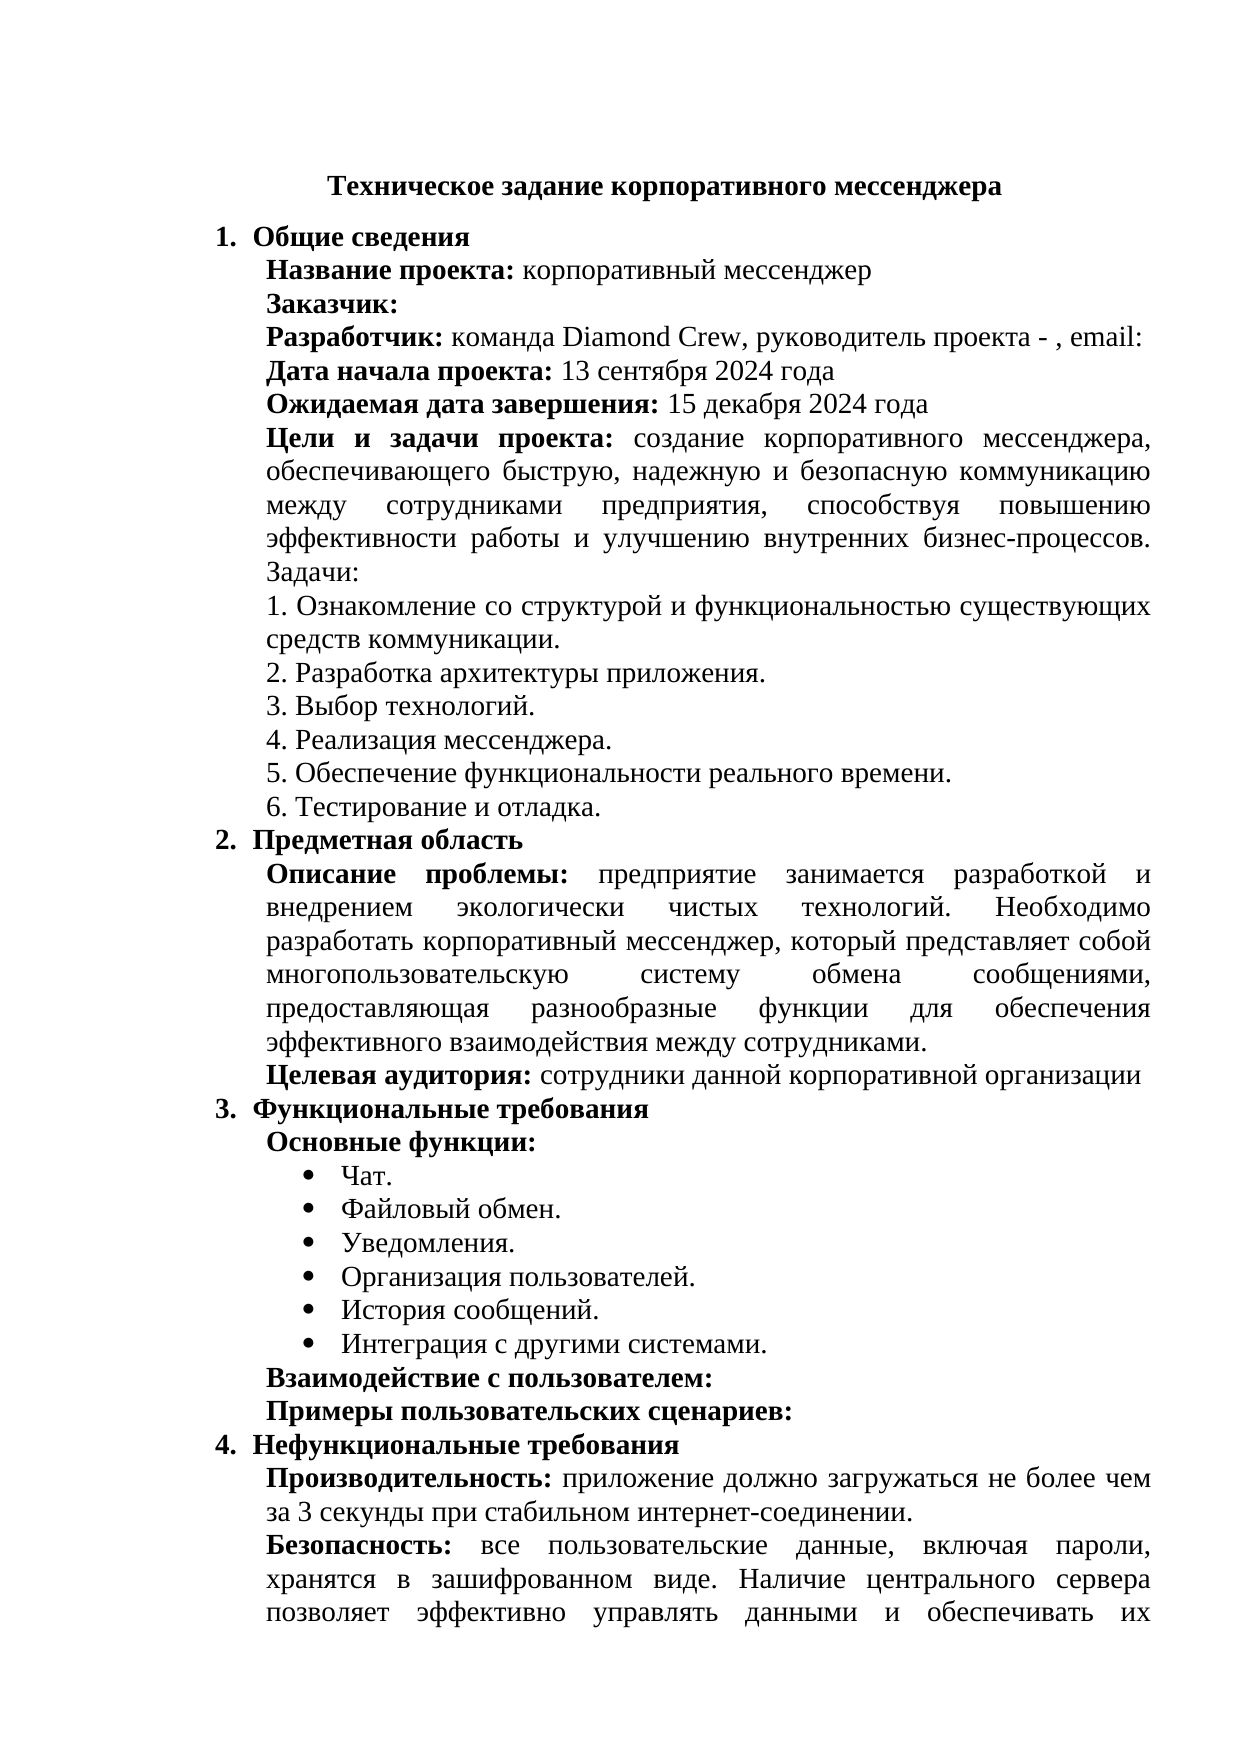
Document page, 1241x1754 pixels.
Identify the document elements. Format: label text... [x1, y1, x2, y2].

list 2. Разработка архитектуры приложения. [266, 655, 1152, 688]
list Чат. [303, 1158, 1152, 1192]
list Основные функции: [266, 1124, 1152, 1158]
list Ожидаемая дата завершения: 15 декабря 2024 года [266, 386, 1152, 420]
list Разработчик: команда Diamond Crew, руководитель проекта - , email: [266, 319, 1152, 353]
list Цели и задачи проекта: создание корпоративного мессенджера, обеспечивающего быструю, надежную и безопасную коммуникацию между сотрудниками предприятия, способствуя повышению эффективности работы и улучшению внутренних бизнес-процессов. Задачи: [266, 420, 1152, 588]
list 6. Тестирование и отладка. [266, 789, 1152, 822]
list Функциональные требования [215, 1091, 1152, 1124]
list Заказчик: [266, 286, 1152, 319]
text Взаимодействие с пользователем: [266, 1360, 1152, 1393]
text Примеры пользовательских сценариев: [266, 1393, 1152, 1427]
list 5. Обеспечение функциональности реального времени. [266, 755, 1152, 789]
list Организация пользователей. [303, 1259, 1152, 1292]
list Нефункциональные требования [215, 1427, 1152, 1460]
list Название проекта: корпоративный мессенджер [266, 252, 1152, 286]
list 4. Реализация мессенджера. [266, 722, 1152, 755]
list Предметная область [215, 822, 1152, 856]
list Уведомления. [303, 1225, 1152, 1259]
text Техническое задание корпоративного мессенджера [177, 168, 1152, 202]
list 1. Ознакомление со структурой и функциональностью существующих средств коммуникации. [266, 588, 1152, 655]
list История сообщений. [303, 1292, 1152, 1326]
list Интеграция с другими системами. [303, 1326, 1152, 1360]
list Дата начала проекта: 13 сентября 2024 года [266, 353, 1152, 386]
list Файловый обмен. [303, 1192, 1152, 1225]
list Общие сведения [215, 219, 1152, 252]
list Производительность: приложение должно загружаться не более чем за 3 секунды при стабильном интернет-соединении. [266, 1460, 1152, 1527]
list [266, 1527, 1152, 1628]
list Описание проблемы: предприятие занимается разработкой и внедрением экологически чистых технологий. Необходимо разработать корпоративный мессенджер, который представляет собой многопользовательскую систему обмена сообщениями, предоставляющая разнообразные функции для обеспечения эффективного взаимодействия между сотрудниками. [266, 856, 1152, 1057]
list Целевая аудитория: сотрудники данной корпоративной организации [266, 1057, 1152, 1091]
list 3. Выбор технологий. [266, 688, 1152, 722]
